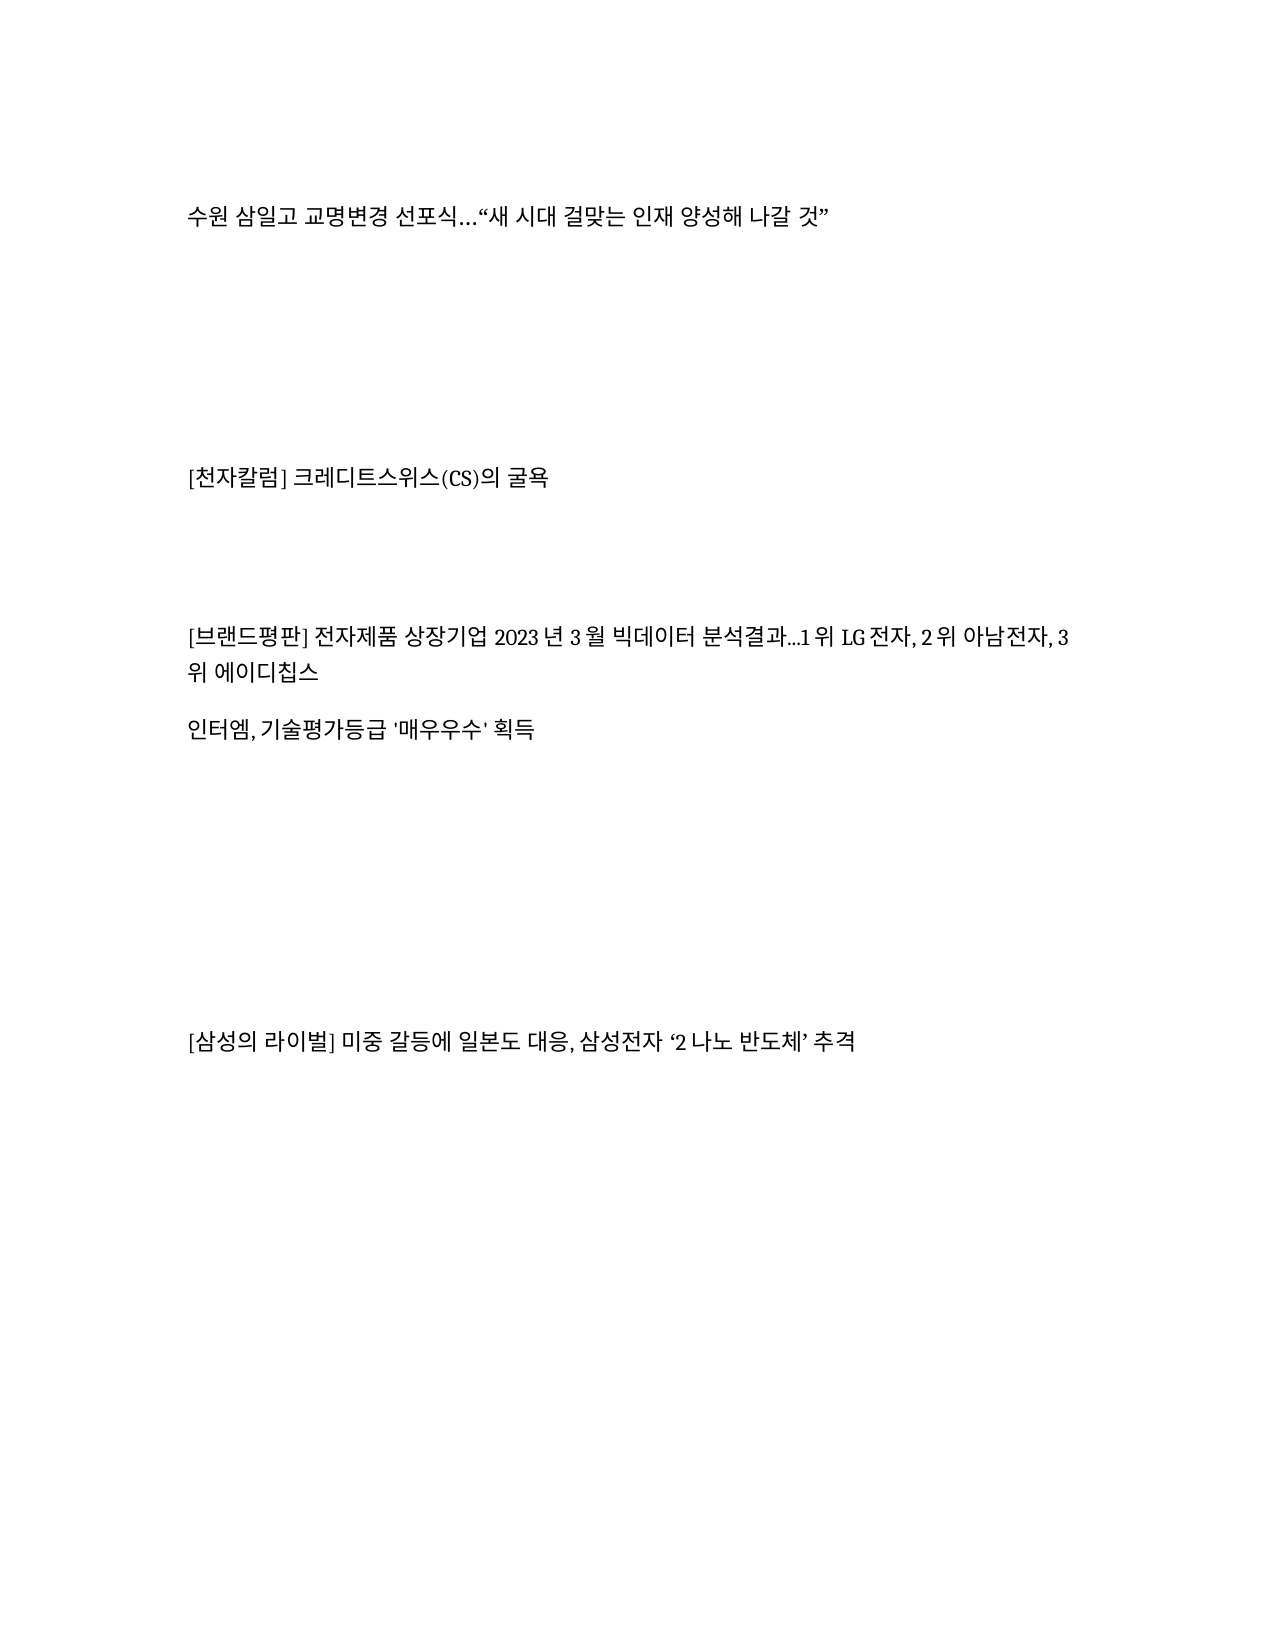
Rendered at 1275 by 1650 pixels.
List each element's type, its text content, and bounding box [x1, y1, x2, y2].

text [브랜드평판] 전자제품 상장기업 2023년 3월 빅데이터 분석결과...1위 LG전자, 2위 아남전자, 3위 에이디칩스 [187, 621, 1087, 688]
text [천자칼럼] 크레디트스위스(CS)의 굴욕 [187, 462, 1087, 493]
text 수원 삼일고 교명변경 선포식…“새 시대 걸맞는 인재 양성해 나갈 것” [187, 201, 1087, 232]
text 인터엠, 기술평가등급 '매우우수' 획득 [187, 713, 1087, 745]
text [삼성의 라이벌] 미중 갈등에 일본도 대응, 삼성전자 ‘2나노 반도체’ 추격 [187, 1026, 1087, 1057]
